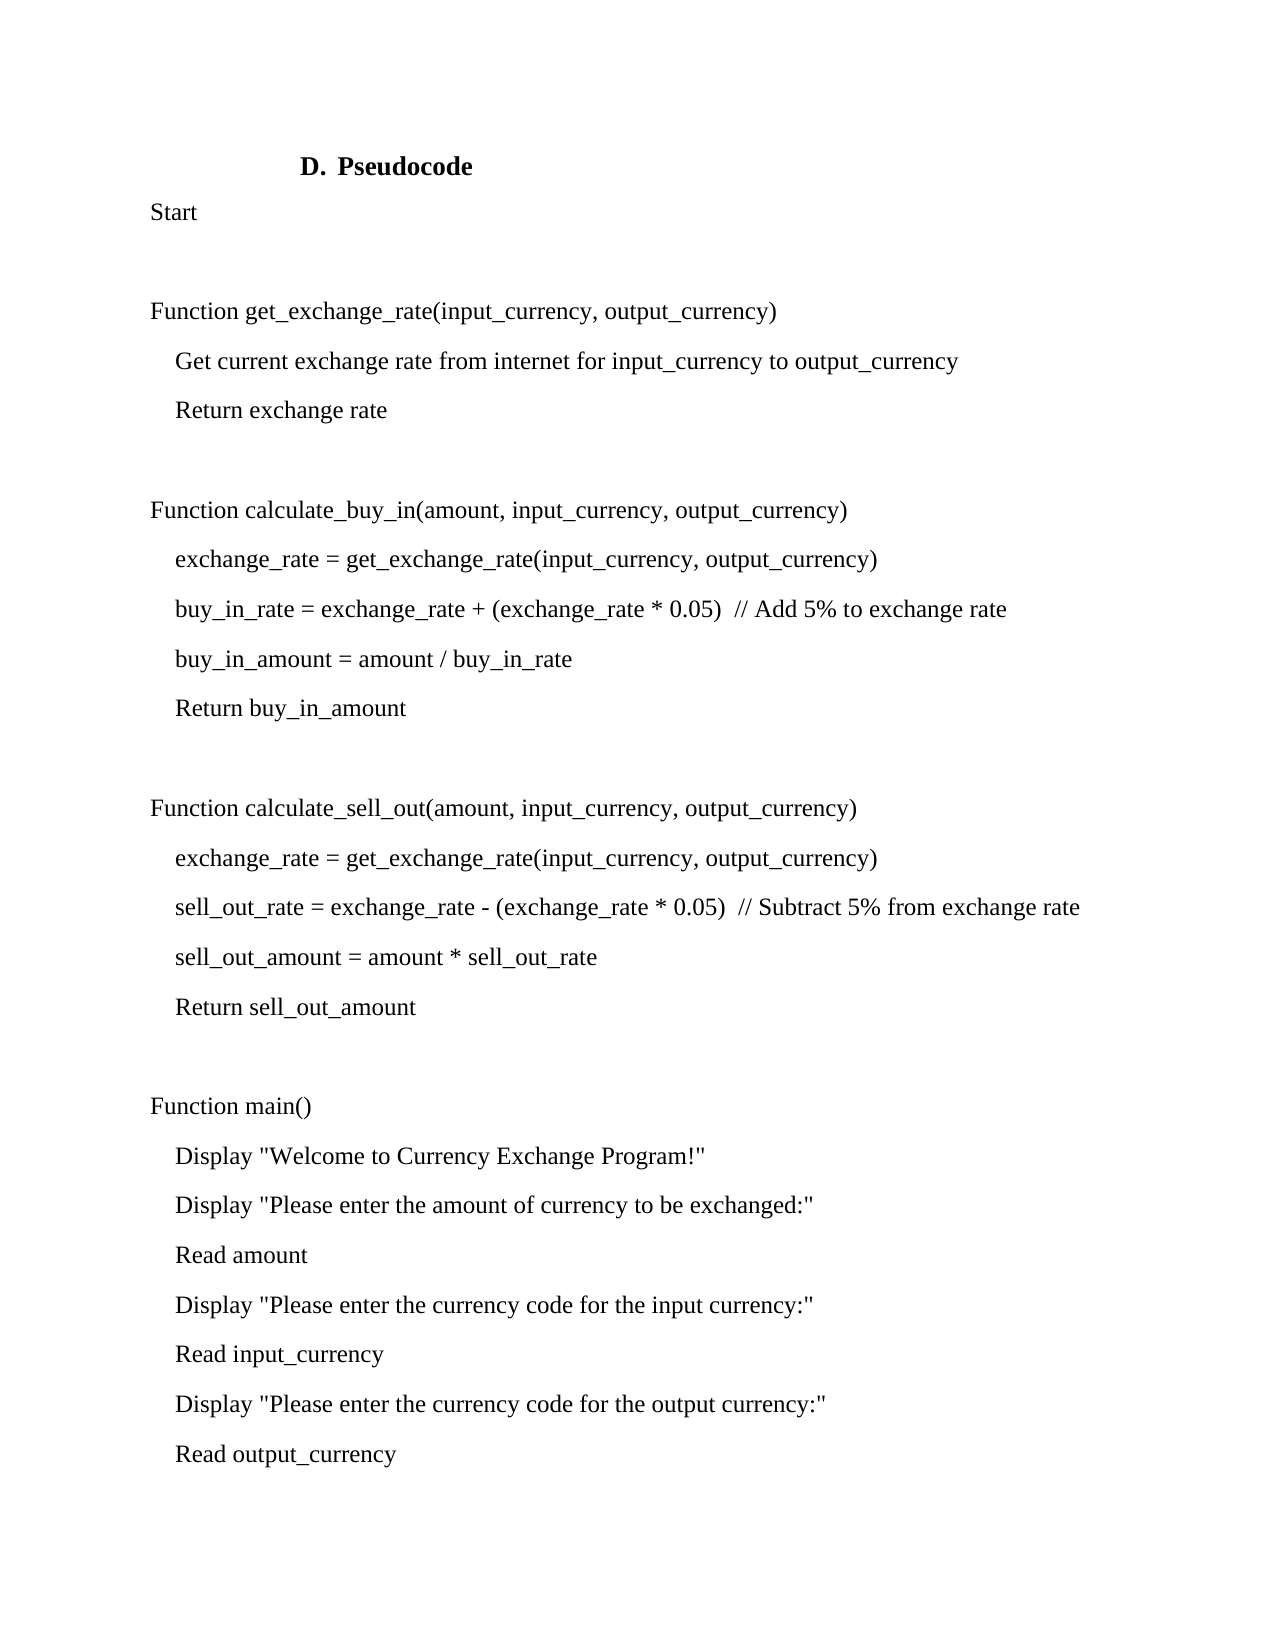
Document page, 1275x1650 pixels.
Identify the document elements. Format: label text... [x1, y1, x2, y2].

text Function calculate_sell_out(amount, input_currency, output_currency) [150, 793, 1125, 822]
text sell_out_amount = amount * sell_out_rate [150, 942, 1125, 971]
text Display "Please enter the amount of currency to be exchanged:" [150, 1190, 1125, 1219]
text buy_in_amount = amount / buy_in_rate [150, 644, 1125, 673]
text Function get_exchange_rate(input_currency, output_currency) [150, 296, 1125, 325]
text Return buy_in_amount [150, 693, 1125, 722]
text Function main() [150, 1091, 1125, 1120]
text Read amount [150, 1240, 1125, 1269]
text Read output_currency [150, 1439, 1125, 1468]
text Read input_currency [150, 1339, 1125, 1368]
text buy_in_rate = exchange_rate + (exchange_rate * 0.05) // Add 5% to exchange rate [150, 594, 1125, 623]
text Display "Welcome to Currency Exchange Program!" [150, 1141, 1125, 1169]
text Display "Please enter the currency code for the output currency:" [150, 1389, 1125, 1418]
text Return exchange rate [150, 395, 1125, 424]
text Function calculate_buy_in(amount, input_currency, output_currency) [150, 495, 1125, 523]
text Display "Please enter the currency code for the input currency:" [150, 1290, 1125, 1318]
text sell_out_rate = exchange_rate - (exchange_rate * 0.05) // Subtract 5% from exchange rate [150, 892, 1125, 921]
text Return sell_out_amount [150, 992, 1125, 1020]
subtitle Pseudocode [300, 150, 1125, 181]
text exchange_rate = get_exchange_rate(input_currency, output_currency) [150, 544, 1125, 573]
text Start [150, 197, 1125, 225]
text Get current exchange rate from internet for input_currency to output_currency [150, 346, 1125, 374]
text exchange_rate = get_exchange_rate(input_currency, output_currency) [150, 843, 1125, 871]
